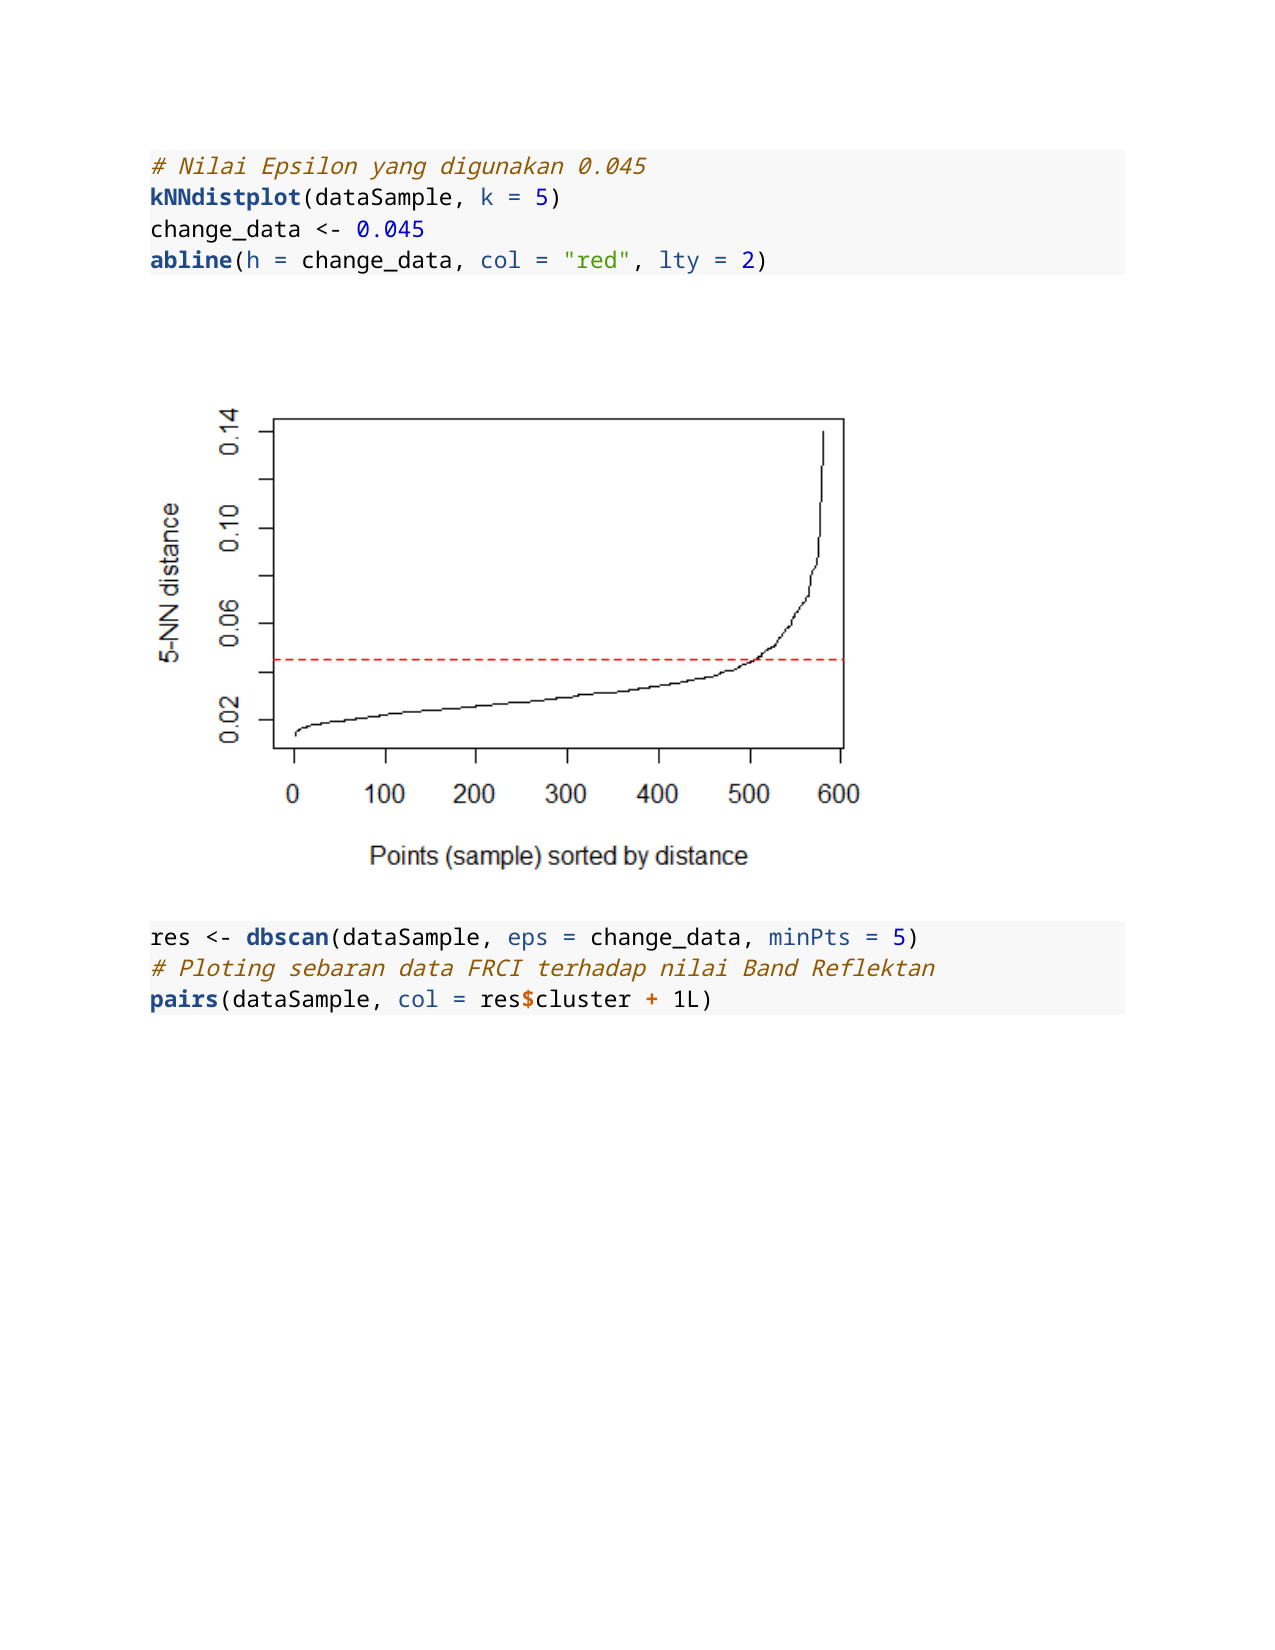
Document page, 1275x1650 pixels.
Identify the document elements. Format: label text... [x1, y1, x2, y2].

text res <- dbscan(dataSample, eps = change_data, minPts = 5) # Ploting sebaran data FRCI terhadap nilai Band Reflektan pairs(dataSample, col = res$cluster + 1L) [150, 921, 1125, 1015]
picture [150, 295, 908, 903]
text # Nilai Epsilon yang digunakan 0.045 kNNdistplot(dataSample, k = 5) change_data <- 0.045 abline(h = change_data, col = "red", lty = 2) [150, 150, 1125, 275]
